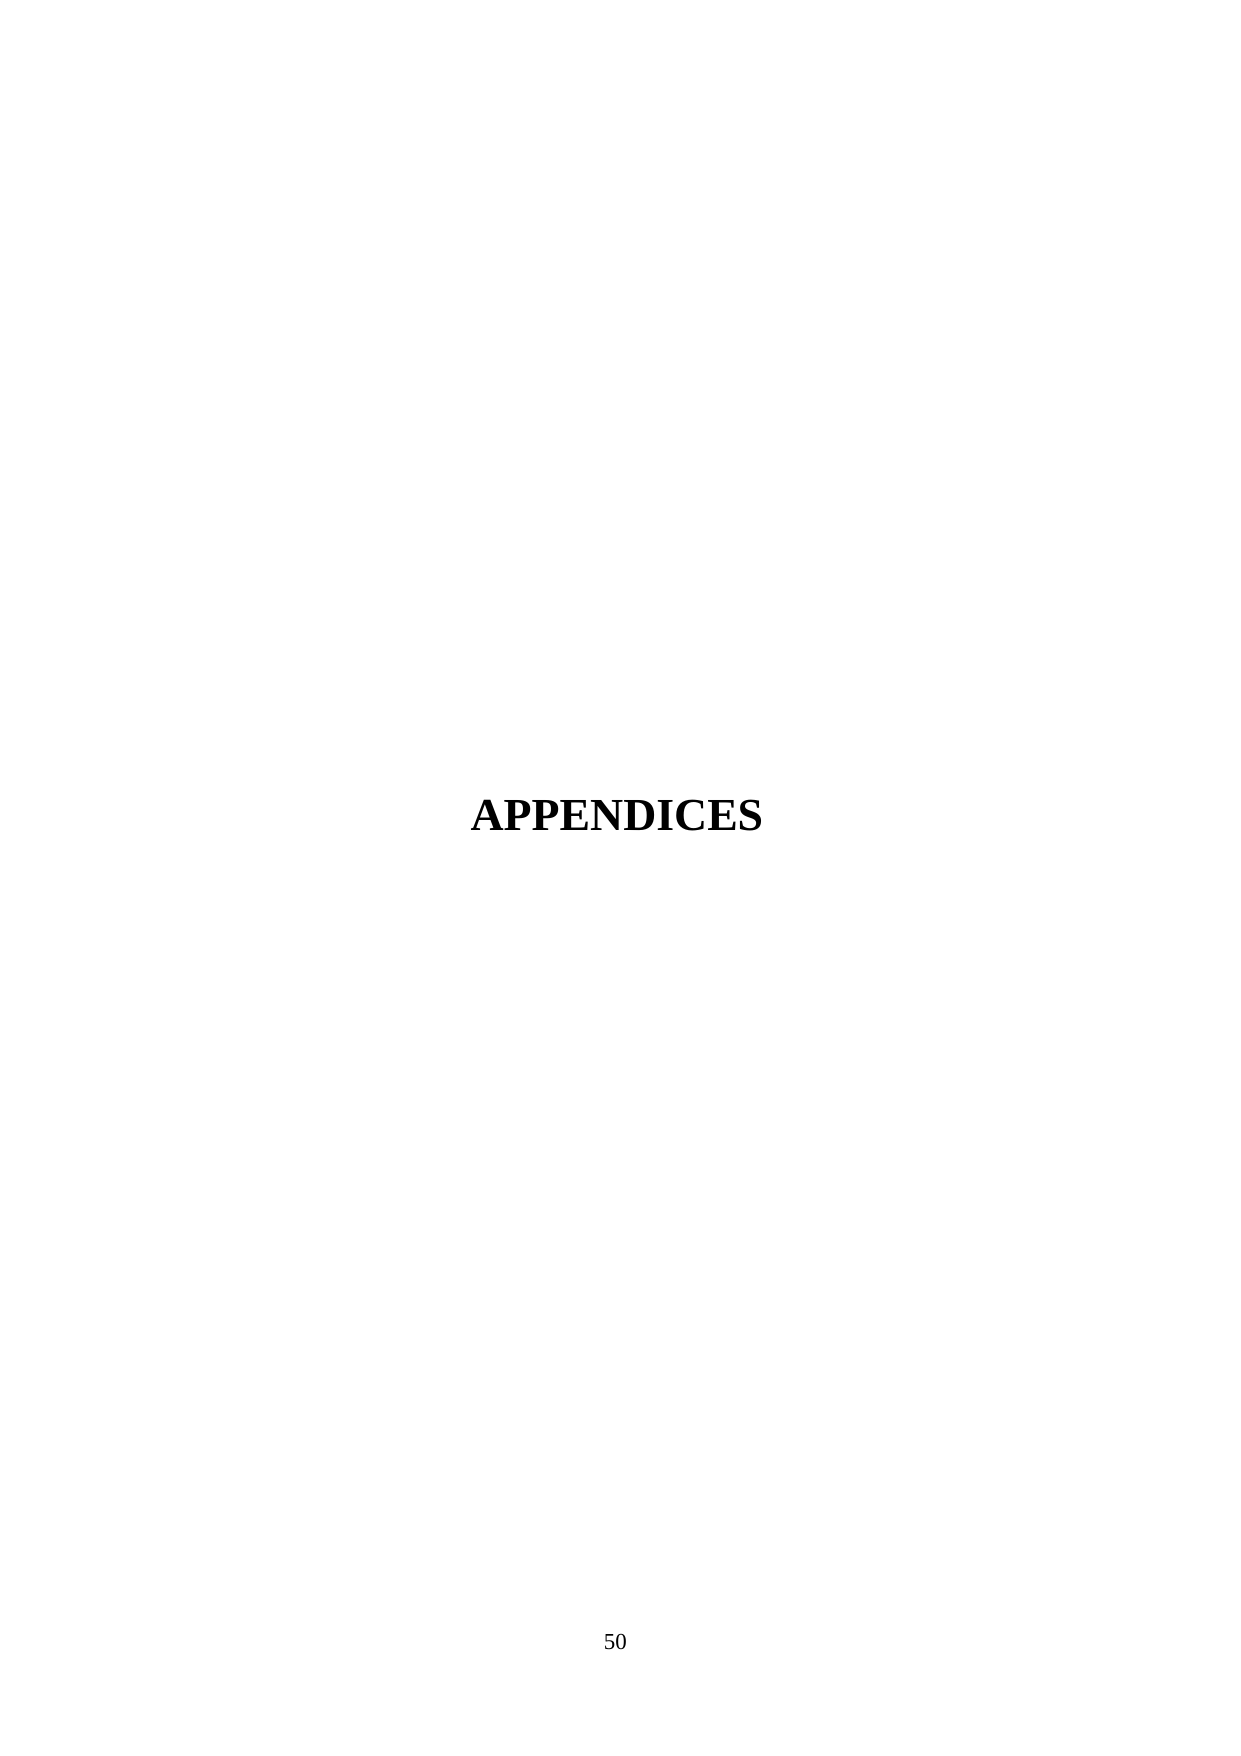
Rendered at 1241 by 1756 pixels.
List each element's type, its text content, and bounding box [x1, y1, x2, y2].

subtitle APPENDICES [37, 788, 1196, 840]
